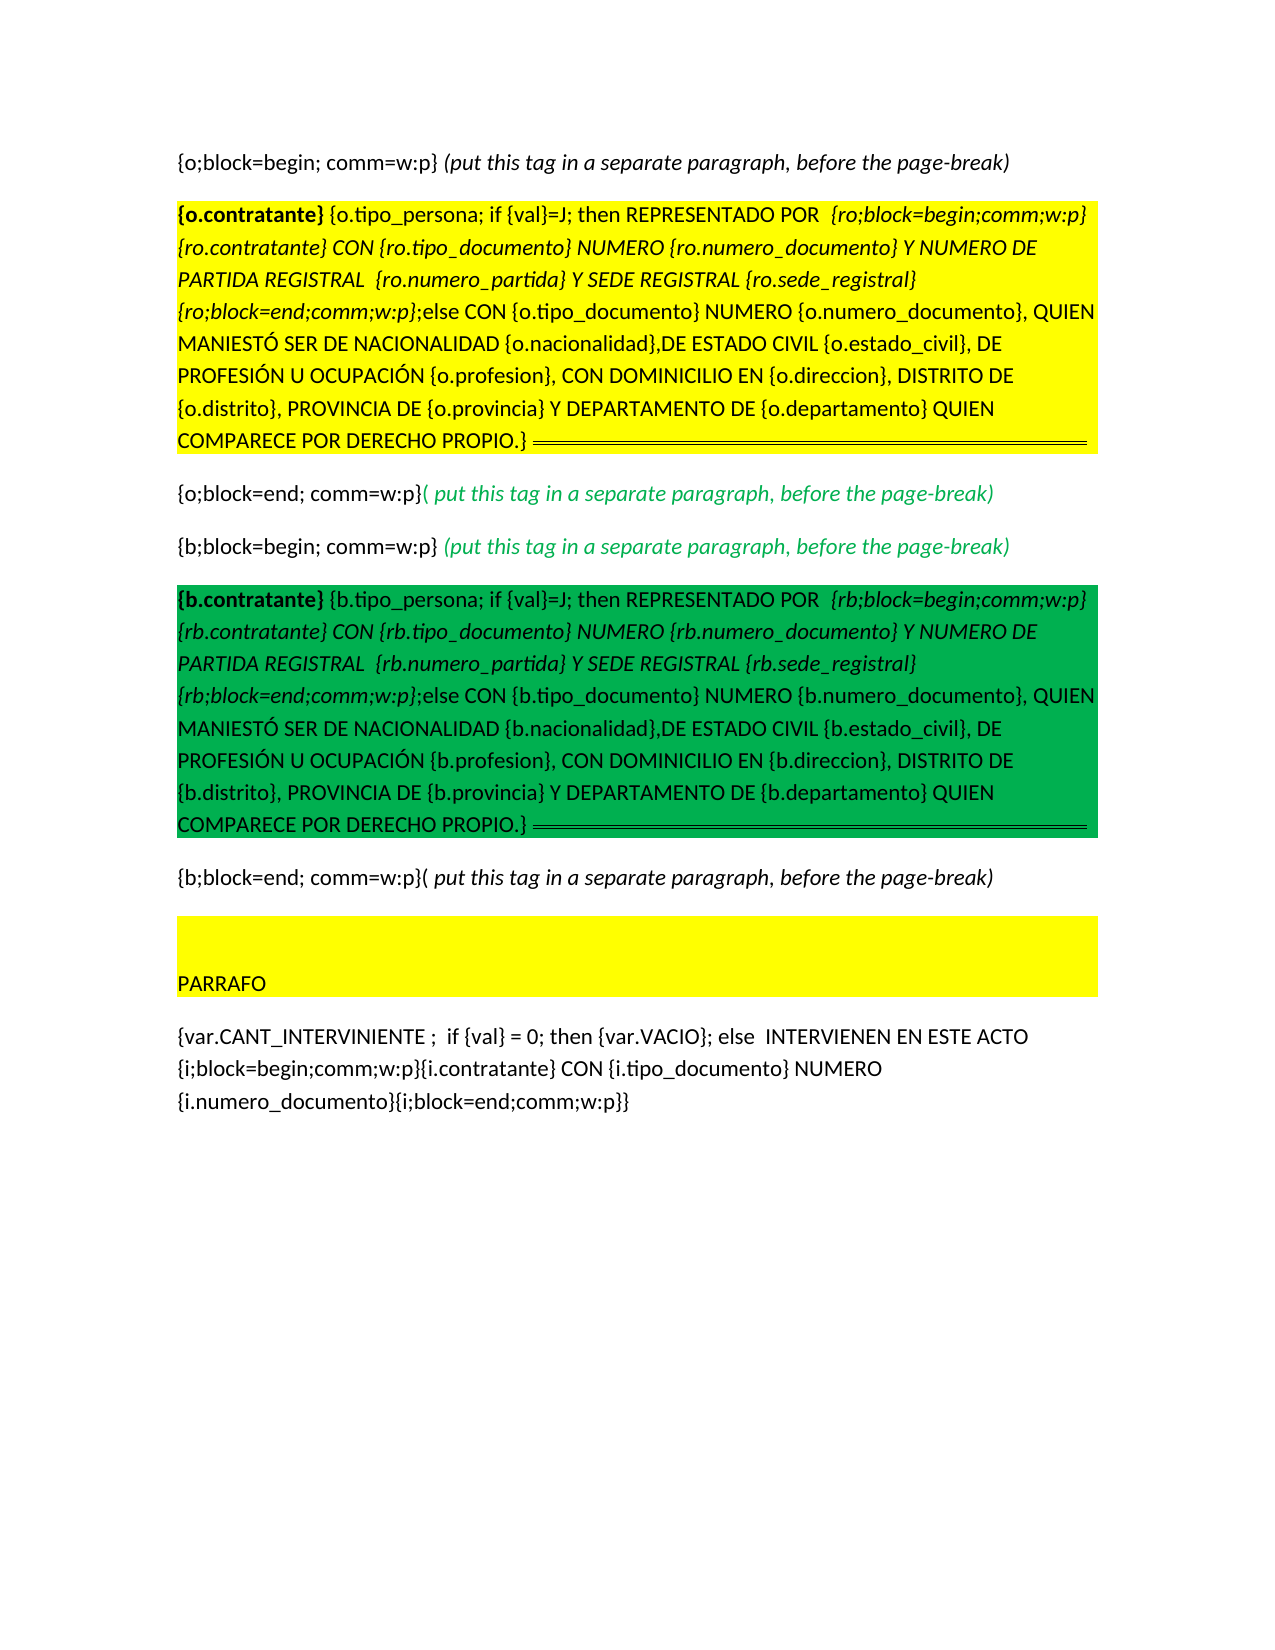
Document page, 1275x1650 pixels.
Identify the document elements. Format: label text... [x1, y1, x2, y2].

text {o;block=end; comm=w:p}( put this tag in a separate paragraph, before the page-break) [177, 479, 1098, 507]
text {o;block=begin; comm=w:p} (put this tag in a separate paragraph, before the page-break) [177, 148, 1098, 176]
text {b.contratante} {b.tipo_persona; if {val}=J; then REPRESENTADO POR {rb;block=begin;comm;w:p}{rb.contratante} CON {rb.tipo_documento} NUMERO {rb.numero_documento} Y NUMERO DE PARTIDA REGISTRAL {rb.numero_partida} Y SEDE REGISTRAL {rb.sede_registral} {rb;block=end;comm;w:p};else CON {b.tipo_documento} NUMERO {b.numero_documento}, QUIEN MANIESTÓ SER DE NACIONALIDAD {b.nacionalidad},DE ESTADO CIVIL {b.estado_civil}, DE PROFESIÓN U OCUPACIÓN {b.profesion}, CON DOMINICILIO EN {b.direccion}, DISTRITO DE {b.distrito}, PROVINCIA DE {b.provincia} Y DEPARTAMENTO DE {b.departamento} QUIEN COMPARECE POR DERECHO PROPIO.} [177, 585, 1098, 838]
text {b;block=end; comm=w:p}( put this tag in a separate paragraph, before the page-break) [177, 863, 1098, 891]
text {b;block=begin; comm=w:p} (put this tag in a separate paragraph, before the page-break) [177, 532, 1098, 560]
text {var.CANT_INTERVINIENTE ; if {val} = 0; then {var.VACIO}; else INTERVIENEN EN ESTE ACTO {i;block=begin;comm;w:p}{i.contratante} CON {i.tipo_documento} NUMERO {i.numero_documento}{i;block=end;comm;w:p}} [177, 1022, 1098, 1115]
text PARRAFO [177, 969, 1098, 997]
text {o.contratante} {o.tipo_persona; if {val}=J; then REPRESENTADO POR {ro;block=begin;comm;w:p}{ro.contratante} CON {ro.tipo_documento} NUMERO {ro.numero_documento} Y NUMERO DE PARTIDA REGISTRAL {ro.numero_partida} Y SEDE REGISTRAL {ro.sede_registral} {ro;block=end;comm;w:p};else CON {o.tipo_documento} NUMERO {o.numero_documento}, QUIEN MANIESTÓ SER DE NACIONALIDAD {o.nacionalidad},DE ESTADO CIVIL {o.estado_civil}, DE PROFESIÓN U OCUPACIÓN {o.profesion}, CON DOMINICILIO EN {o.direccion}, DISTRITO DE {o.distrito}, PROVINCIA DE {o.provincia} Y DEPARTAMENTO DE {o.departamento} QUIEN COMPARECE POR DERECHO PROPIO.} [177, 201, 1098, 454]
